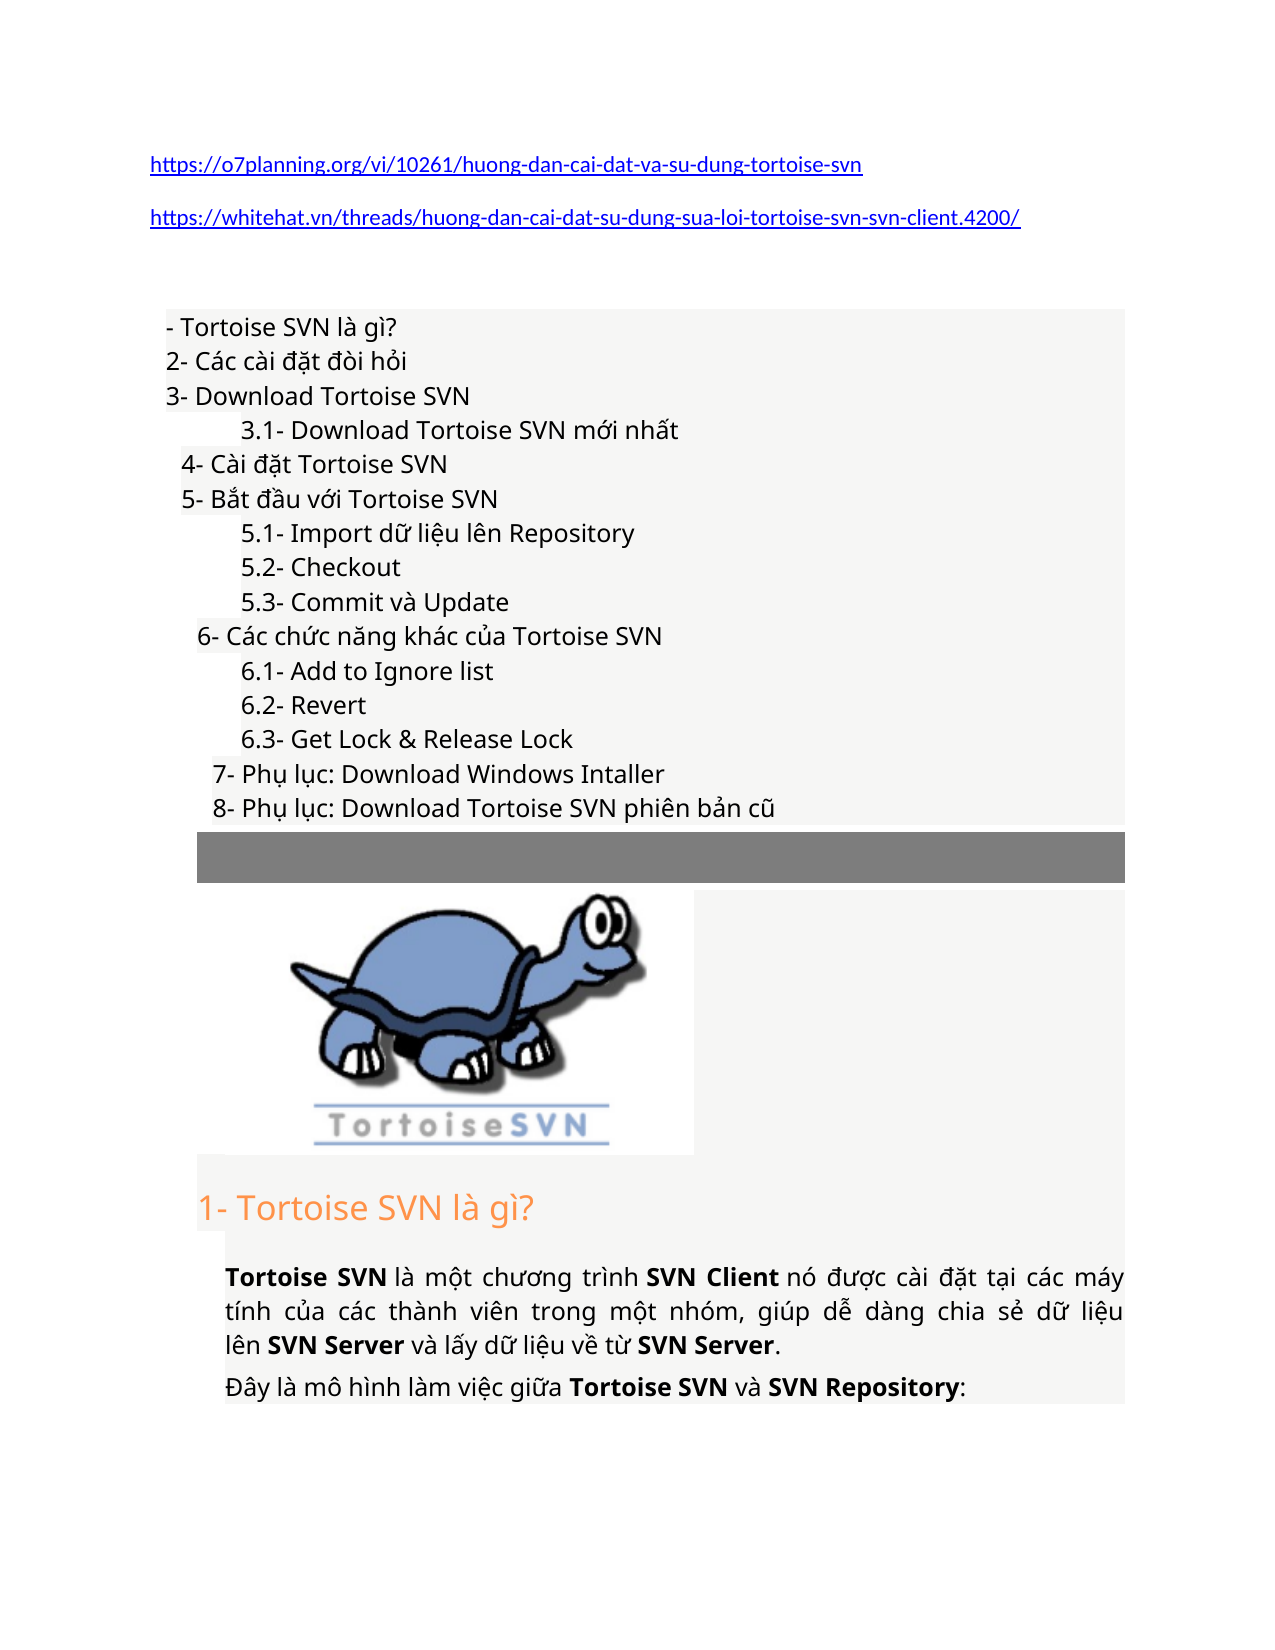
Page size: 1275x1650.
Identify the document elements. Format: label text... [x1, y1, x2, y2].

text 5- Bắt đầu với Tortoise SVN [181, 481, 1125, 515]
text 2- Các cài đặt đòi hỏi [166, 343, 1125, 378]
text 7- Phụ lục: Download Windows Intaller [212, 756, 1125, 790]
text 6- Các chức năng khác của Tortoise SVN [197, 618, 1125, 653]
text https://o7planning.org/vi/10261/huong-dan-cai-dat-va-su-dung-tortoise-svn [150, 150, 1125, 178]
text Đây là mô hình làm việc giữa Tortoise SVN và SVN Repository: [225, 1370, 1125, 1404]
text https://whitehat.vn/threads/huong-dan-cai-dat-su-dung-sua-loi-tortoise-svn-svn-client.4200/ [150, 203, 1125, 231]
text 4- Cài đặt Tortoise SVN [181, 447, 1125, 481]
text 3.1- Download Tortoise SVN mới nhất [241, 412, 1125, 447]
text 1- Tortoise SVN là gì? [197, 1184, 1125, 1231]
picture [225, 890, 694, 1155]
text 6.3- Get Lock & Release Lock [241, 722, 1125, 756]
text Tortoise SVN là một chương trình SVN Client nó được cài đặt tại các máy tính của các thành viên trong một nhóm, giúp dễ dàng chia sẻ dữ liệu lên SVN Server và lấy dữ liệu về từ SVN Server. [225, 1260, 1125, 1362]
text 5.2- Checkout [241, 550, 1125, 584]
text 3- Download Tortoise SVN [166, 378, 1125, 412]
text 6.1- Add to Ignore list [241, 653, 1125, 687]
text 5.1- Import dữ liệu lên Repository [241, 515, 1125, 550]
text 5.3- Commit và Update [241, 584, 1125, 618]
text 8- Phụ lục: Download Tortoise SVN phiên bản cũ [212, 790, 1125, 825]
text 6.2- Revert [241, 687, 1125, 722]
text - Tortoise SVN là gì? [166, 309, 1125, 343]
